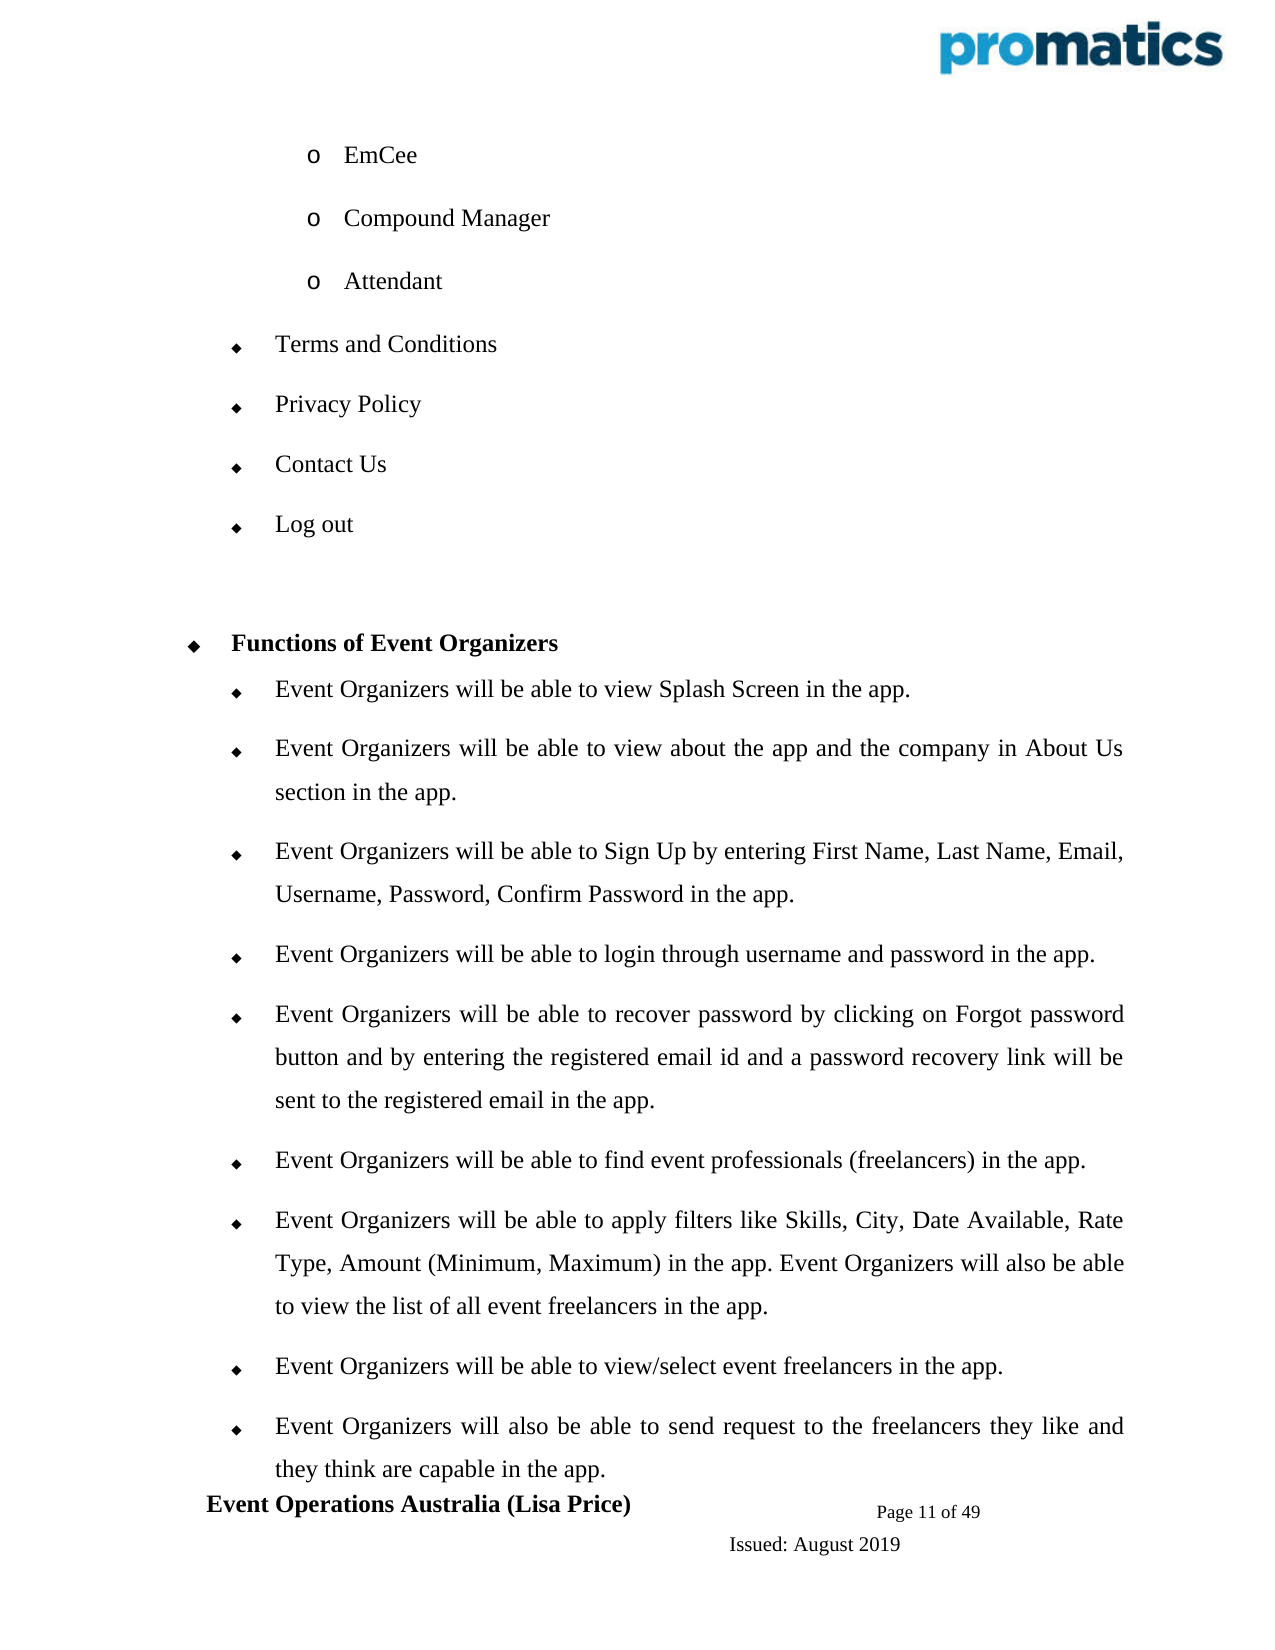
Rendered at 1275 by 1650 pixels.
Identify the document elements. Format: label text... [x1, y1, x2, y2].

list Event Organizers will be able to login through username and password in the app. [231, 939, 1125, 968]
list Event Organizers will be able to view/select event freelancers in the app. [231, 1351, 1125, 1380]
list Event Organizers will be able to recover password by clicking on Forgot password button and by entering the registered email id and a password recovery link will be sent to the registered email in the app. [231, 999, 1125, 1114]
list Contact Us [231, 449, 1125, 478]
list Event Organizers will be able to Sign Up by entering First Name, Last Name, Email, Username, Password, Confirm Password in the app. [231, 836, 1125, 908]
picture [937, 18, 1234, 78]
list Attendant [306, 266, 1125, 297]
list Event Organizers will be able to apply filters like Skills, City, Date Available, Rate Type, Amount (Minimum, Maximum) in the app. Event Organizers will also be able to view the list of all event freelancers in the app. [231, 1205, 1125, 1320]
list Event Organizers will be able to view Splash Screen in the app. [231, 674, 1125, 702]
list Log out [231, 509, 1125, 537]
list Event Organizers will also be able to send request to the freelancers they like and they think are capable in the app. [231, 1411, 1125, 1483]
list Event Organizers will be able to view about the app and the company in About Us section in the app. [231, 733, 1125, 805]
list EmCee [306, 141, 1125, 171]
list Terms and Conditions [231, 329, 1125, 358]
list Compound Manager [306, 203, 1125, 234]
list Event Organizers will be able to find event professionals (freelancers) in the app. [231, 1145, 1125, 1174]
list Functions of Event Organizers [187, 628, 1125, 657]
list Privacy Policy [231, 389, 1125, 418]
